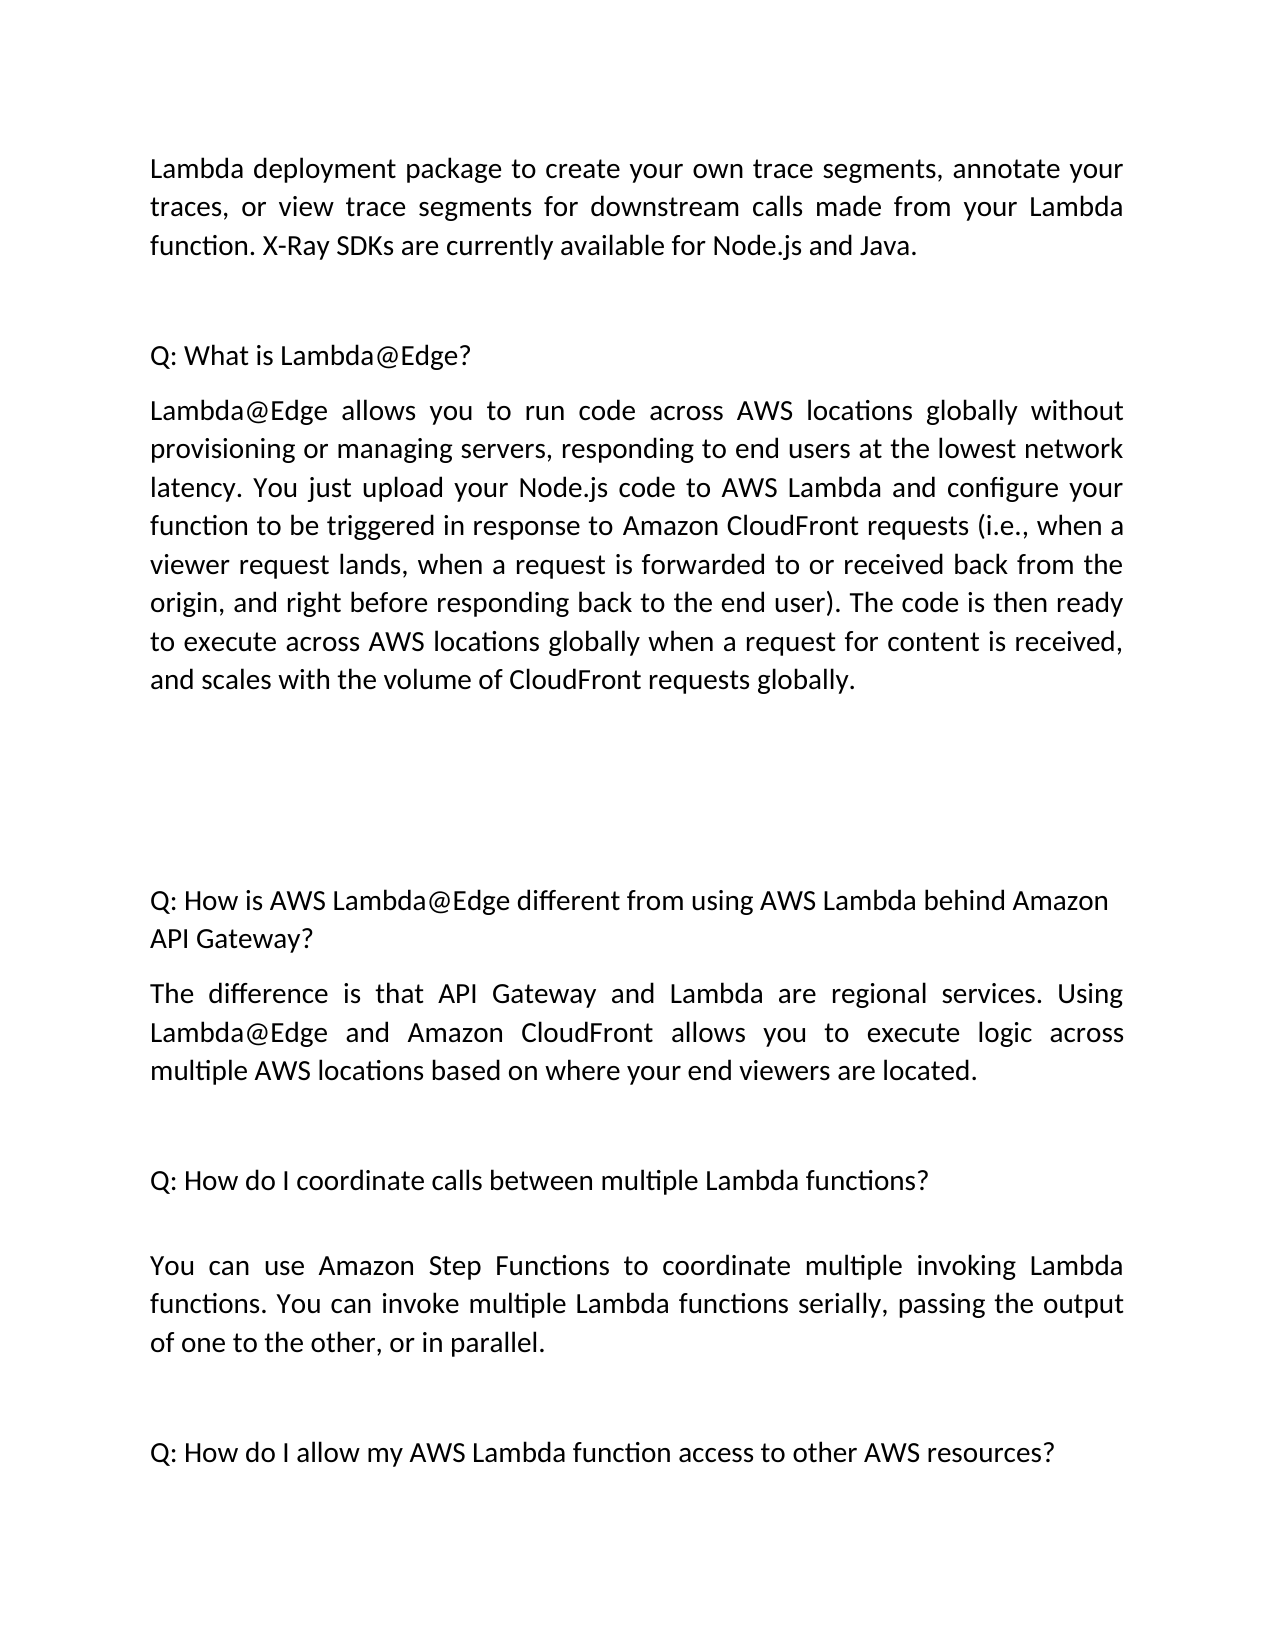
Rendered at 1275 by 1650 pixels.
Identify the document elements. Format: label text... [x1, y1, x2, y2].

text Q: How is AWS Lambda@Edge different from using AWS Lambda behind Amazon API Gateway? [150, 882, 1125, 956]
text Q: What is Lambda@Edge? [150, 337, 1125, 373]
text Q: How do I allow my AWS Lambda function access to other AWS resources? [150, 1434, 1125, 1470]
text Q: How do I coordinate calls between multiple Lambda functions? [150, 1162, 1125, 1228]
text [150, 150, 1125, 262]
text You can use Amazon Step Functions to coordinate multiple invoking Lambda functions. You can invoke multiple Lambda functions serially, passing the output of one to the other, or in parallel. [150, 1247, 1125, 1359]
text Lambda@Edge allows you to run code across AWS locations globally without provisioning or managing servers, responding to end users at the lowest network latency. You just upload your Node.js code to AWS Lambda and configure your function to be triggered in response to Amazon CloudFront requests (i.e., when a viewer request lands, when a request is forwarded to or received back from the origin, and right before responding back to the end user). The code is then ready to execute across AWS locations globally when a request for content is received, and scales with the volume of CloudFront requests globally. [150, 392, 1125, 697]
text The difference is that API Gateway and Lambda are regional services. Using Lambda@Edge and Amazon CloudFront allows you to execute logic across multiple AWS locations based on where your end viewers are located. [150, 975, 1125, 1088]
